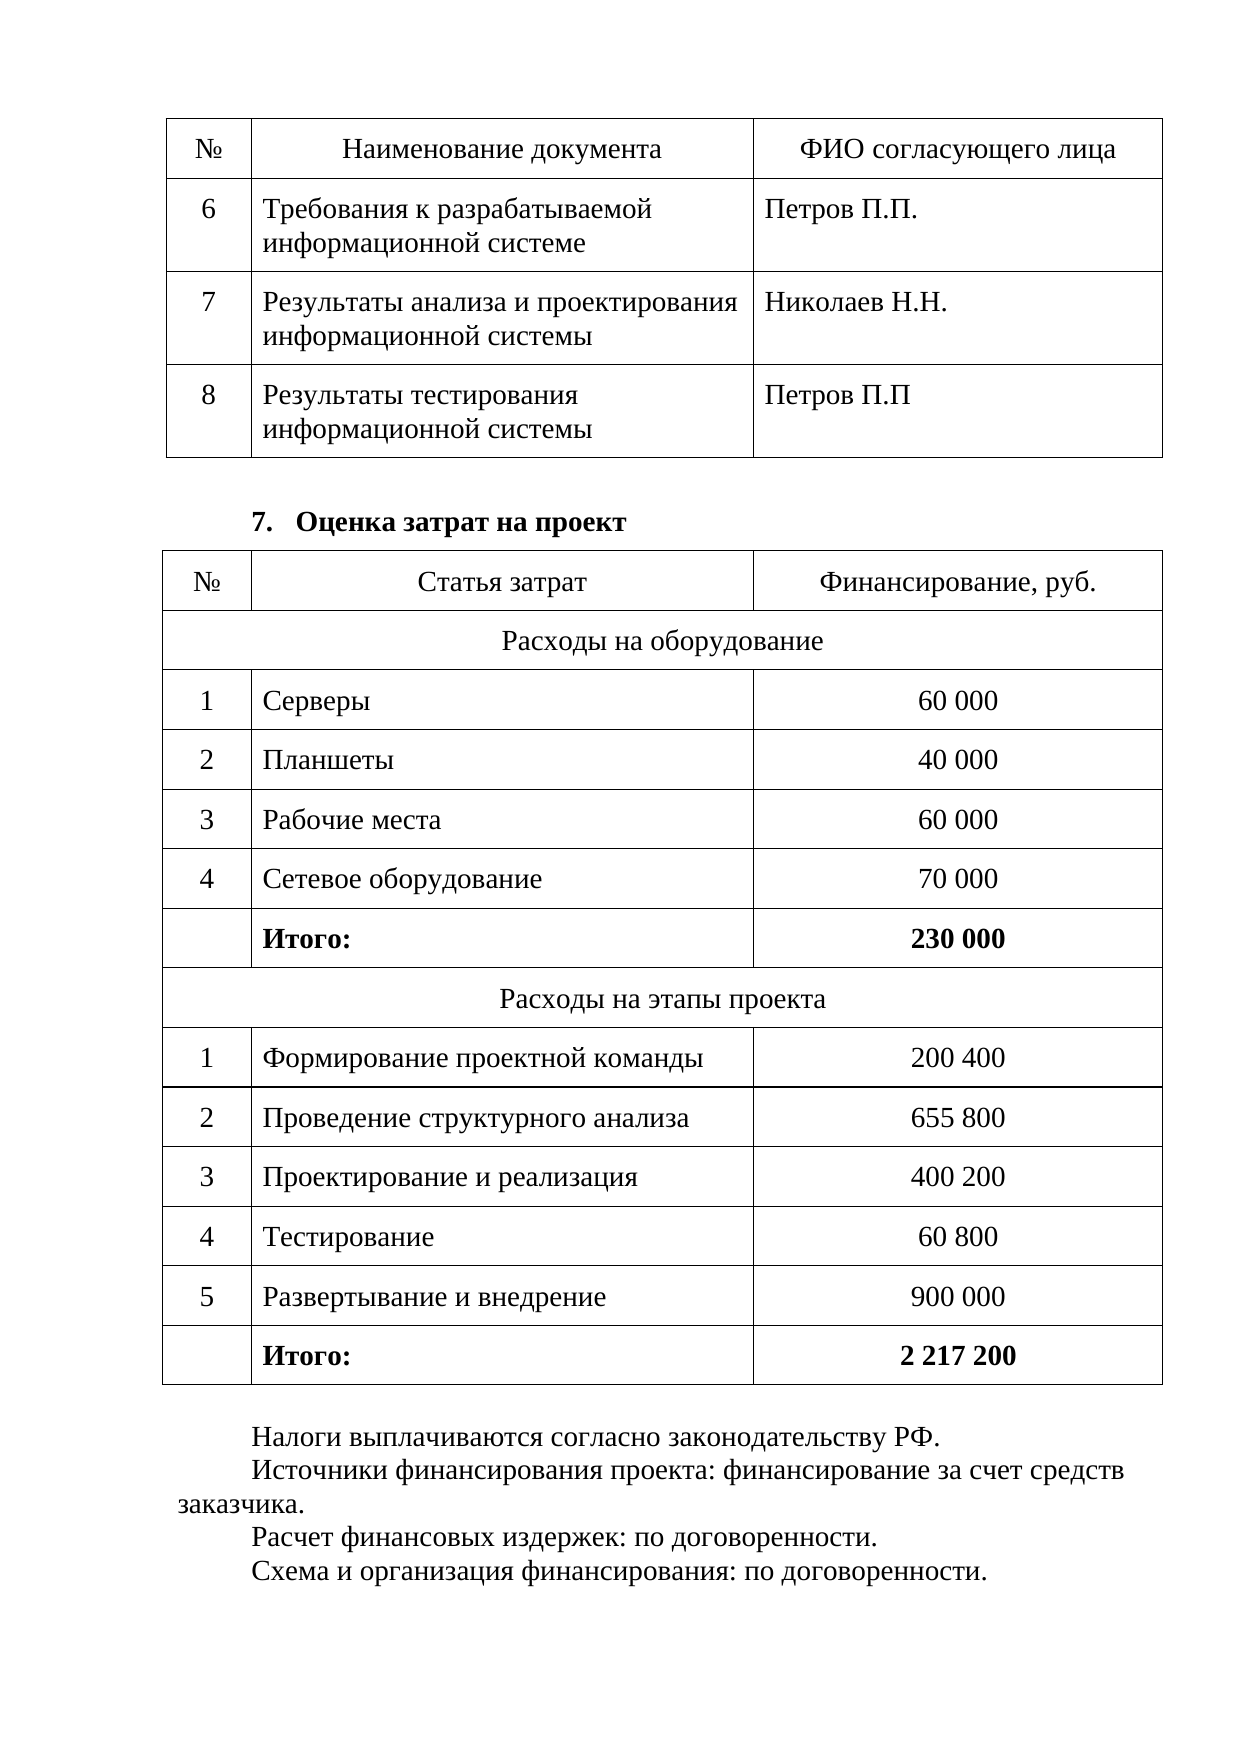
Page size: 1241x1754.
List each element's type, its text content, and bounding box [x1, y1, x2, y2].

text Схема и организация финансирования: по договоренности. [177, 1553, 1152, 1587]
table_cell 40 000 [754, 730, 1162, 788]
table_cell 60 800 [754, 1207, 1162, 1265]
table_cell [163, 909, 251, 967]
table_cell 7 [167, 272, 251, 364]
table_cell Результаты тестирования информационной системы [252, 365, 753, 457]
table_cell Расходы на этапы проекта [163, 968, 1162, 1027]
table_cell 6 [167, 179, 251, 271]
text Расчет финансовых издержек: по договоренности. [177, 1519, 1152, 1553]
table_cell Рабочие места [252, 790, 753, 848]
table_cell Петров П.П [754, 365, 1162, 457]
table_cell Николаев Н.Н. [754, 272, 1162, 364]
table_cell 1 [163, 1028, 251, 1086]
table_cell 70 000 [754, 849, 1162, 908]
table_cell Планшеты [252, 730, 753, 788]
table_cell Тестирование [252, 1207, 753, 1265]
table_cell Проведение структурного анализа [252, 1088, 753, 1146]
table_cell [163, 1326, 251, 1384]
table_header ФИО согласующего лица [754, 119, 1162, 178]
table_cell Результаты анализа и проектирования информационной системы [252, 272, 753, 364]
table_cell Итого: [252, 909, 753, 967]
text Источники финансирования проекта: финансирование за счет средств заказчика. [177, 1452, 1152, 1519]
table_cell 900 000 [754, 1266, 1162, 1325]
table_header № [163, 551, 251, 610]
table_cell Серверы [252, 670, 753, 729]
table_cell 400 200 [754, 1147, 1162, 1206]
table_cell Итого: [252, 1326, 753, 1384]
table_header Финансирование, руб. [754, 551, 1162, 610]
table_cell Формирование проектной команды [252, 1028, 753, 1086]
table_cell 5 [163, 1266, 251, 1325]
table_cell 230 000 [754, 909, 1162, 967]
table_cell 655 800 [754, 1088, 1162, 1146]
table_header Статья затрат [252, 551, 753, 610]
table_cell 2 [163, 730, 251, 788]
table_cell Требования к разрабатываемой информационной системе [252, 179, 753, 271]
table_cell 60 000 [754, 790, 1162, 848]
table_cell Развертывание и внедрение [252, 1266, 753, 1325]
table_cell 3 [163, 790, 251, 848]
table_header Наименование документа [252, 119, 753, 178]
table_cell 2 [163, 1088, 251, 1146]
table_header № [167, 119, 251, 178]
text Налоги выплачиваются согласно законодательству РФ. [177, 1419, 1152, 1452]
table_cell 8 [167, 365, 251, 457]
table_cell 4 [163, 1207, 251, 1265]
table_cell 2 217 200 [754, 1326, 1162, 1384]
table_cell Петров П.П. [754, 179, 1162, 271]
table_cell 3 [163, 1147, 251, 1206]
table_cell Проектирование и реализация [252, 1147, 753, 1206]
table_cell 60 000 [754, 670, 1162, 729]
table_cell 200 400 [754, 1028, 1162, 1086]
table_cell 4 [163, 849, 251, 908]
table_cell 1 [163, 670, 251, 729]
list Оценка затрат на проект [251, 504, 1152, 538]
table_cell Сетевое оборудование [252, 849, 753, 908]
table_cell Расходы на оборудование [163, 611, 1162, 669]
